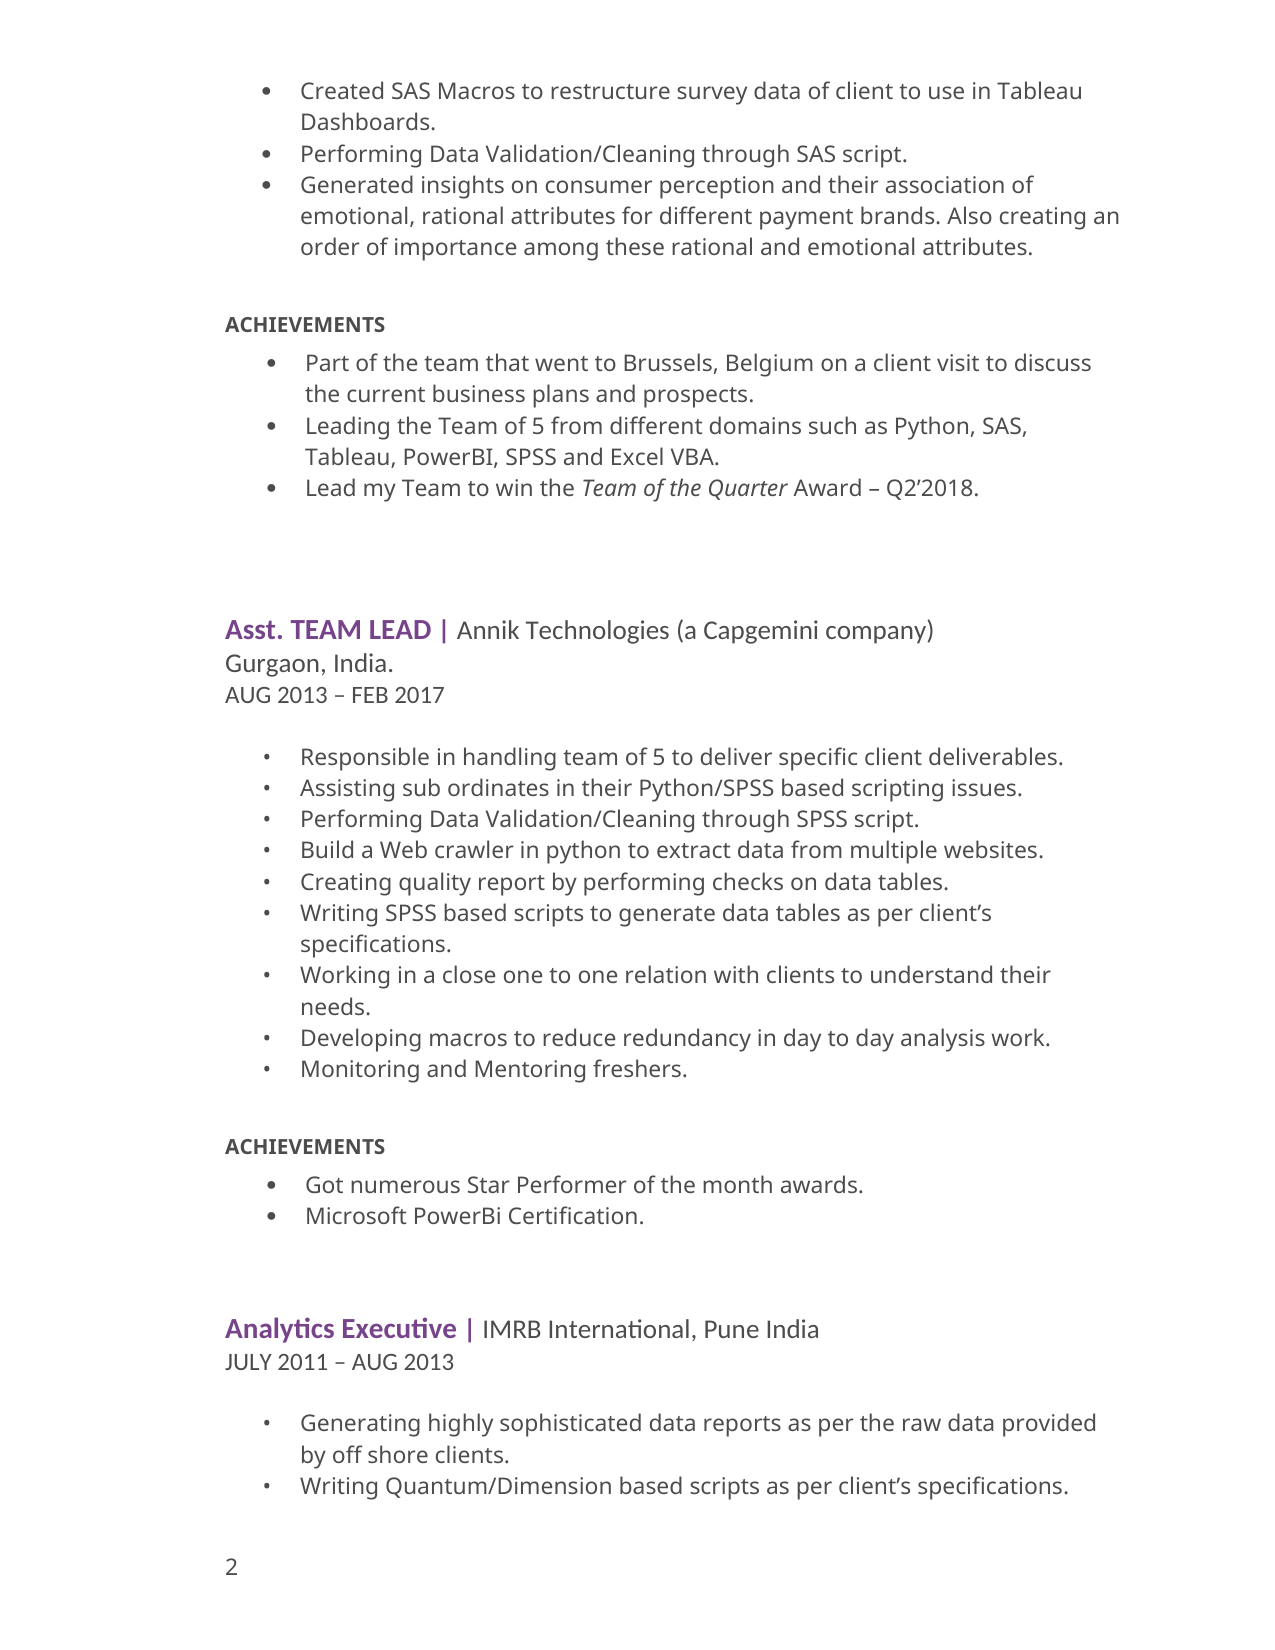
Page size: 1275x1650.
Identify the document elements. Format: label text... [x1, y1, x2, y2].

list Monitoring and Mentoring freshers. [262, 1053, 1125, 1084]
list Part of the team that went to Brussels, Belgium on a client visit to discuss the current business plans and prospects. [267, 347, 1125, 410]
list Created SAS Macros to restructure survey data of client to use in Tableau Dashboards. [262, 75, 1125, 137]
list Writing Quantum/Dimension based scripts as per client’s specifications. [262, 1470, 1125, 1501]
subtitle AUG 2013 – FEB 2017 [225, 679, 1125, 710]
list Leading the Team of 5 from different domains such as Python, SAS, Tableau, PowerBI, SPSS and Excel VBA. [267, 410, 1125, 472]
subtitle July 2011 – AUG 2013 [225, 1346, 1125, 1377]
list Performing Data Validation/Cleaning through SPSS script. [262, 803, 1125, 834]
list Working in a close one to one relation with clients to understand their needs. [262, 959, 1125, 1022]
list Microsoft PowerBi Certification. [267, 1200, 1125, 1231]
list Writing SPSS based scripts to generate data tables as per client’s specifications. [262, 897, 1125, 959]
list Got numerous Star Performer of the month awards. [267, 1169, 1125, 1200]
list Generated insights on consumer perception and their association of emotional, rational attributes for different payment brands. Also creating an order of importance among these rational and emotional attributes. [262, 169, 1125, 262]
list Lead my Team to win the Team of the Quarter Award – Q2’2018. [267, 472, 1125, 503]
text ACHIEVEMENTS [225, 310, 1125, 339]
list Generating highly sophisticated data reports as per the raw data provided by off shore clients. [262, 1407, 1125, 1470]
list Developing macros to reduce redundancy in day to day analysis work. [262, 1022, 1125, 1053]
subtitle Analytics Executive | IMRB International, Pune India [225, 1311, 1125, 1346]
list Performing Data Validation/Cleaning through SAS script. [262, 137, 1125, 169]
list Assisting sub ordinates in their Python/SPSS based scripting issues. [262, 772, 1125, 803]
list Responsible in handling team of 5 to deliver specific client deliverables. [262, 741, 1125, 772]
subtitle Gurgaon, India. [225, 646, 1125, 679]
subtitle Asst. TEAM LEAD | Annik Technologies (a Capgemini company) [225, 611, 1125, 646]
text ACHIEVEMENTS [225, 1132, 1125, 1161]
list Build a Web crawler in python to extract data from multiple websites. [262, 834, 1125, 866]
list Creating quality report by performing checks on data tables. [262, 866, 1125, 897]
